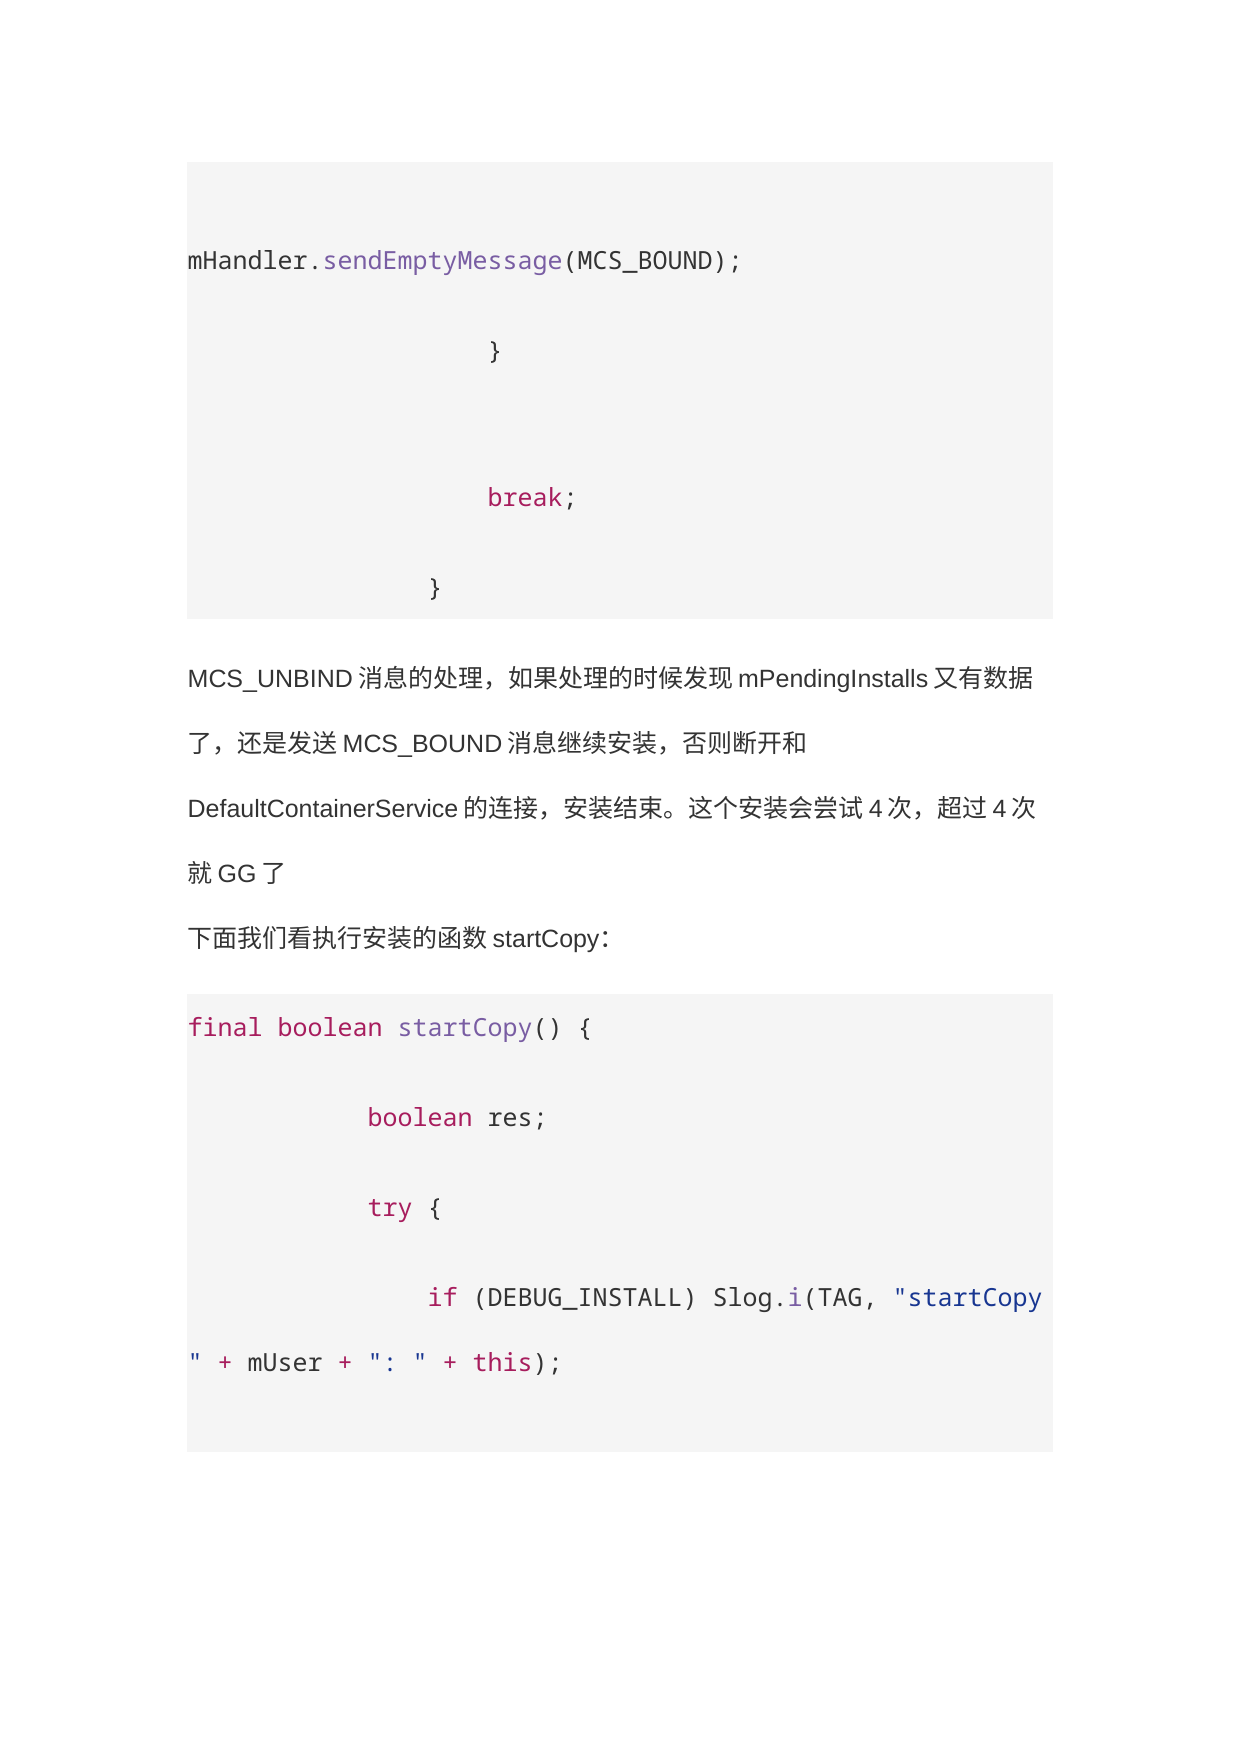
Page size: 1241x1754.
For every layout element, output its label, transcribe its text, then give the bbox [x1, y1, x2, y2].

text } [187, 554, 1053, 619]
text boolean res; [187, 1084, 1053, 1149]
text try { [187, 1174, 1053, 1239]
text final boolean startCopy() { [187, 994, 1053, 1059]
text if (DEBUG_INSTALL) Slog.i(TAG, "startCopy " + mUser + ": " + this); [187, 1264, 1053, 1394]
text mHandler.sendEmptyMessage(MCS_BOUND); [187, 162, 1053, 292]
text break; [187, 464, 1053, 529]
text } [187, 317, 1053, 382]
text MCS_UNBIND消息的处理，如果处理的时候发现mPendingInstalls又有数据了，还是发送MCS_BOUND消息继续安装，否则断开和DefaultContainerService的连接，安装结束。这个安装会尝试4次，超过4次就GG了 下面我们看执行安装的函数startCopy： [187, 644, 1053, 969]
